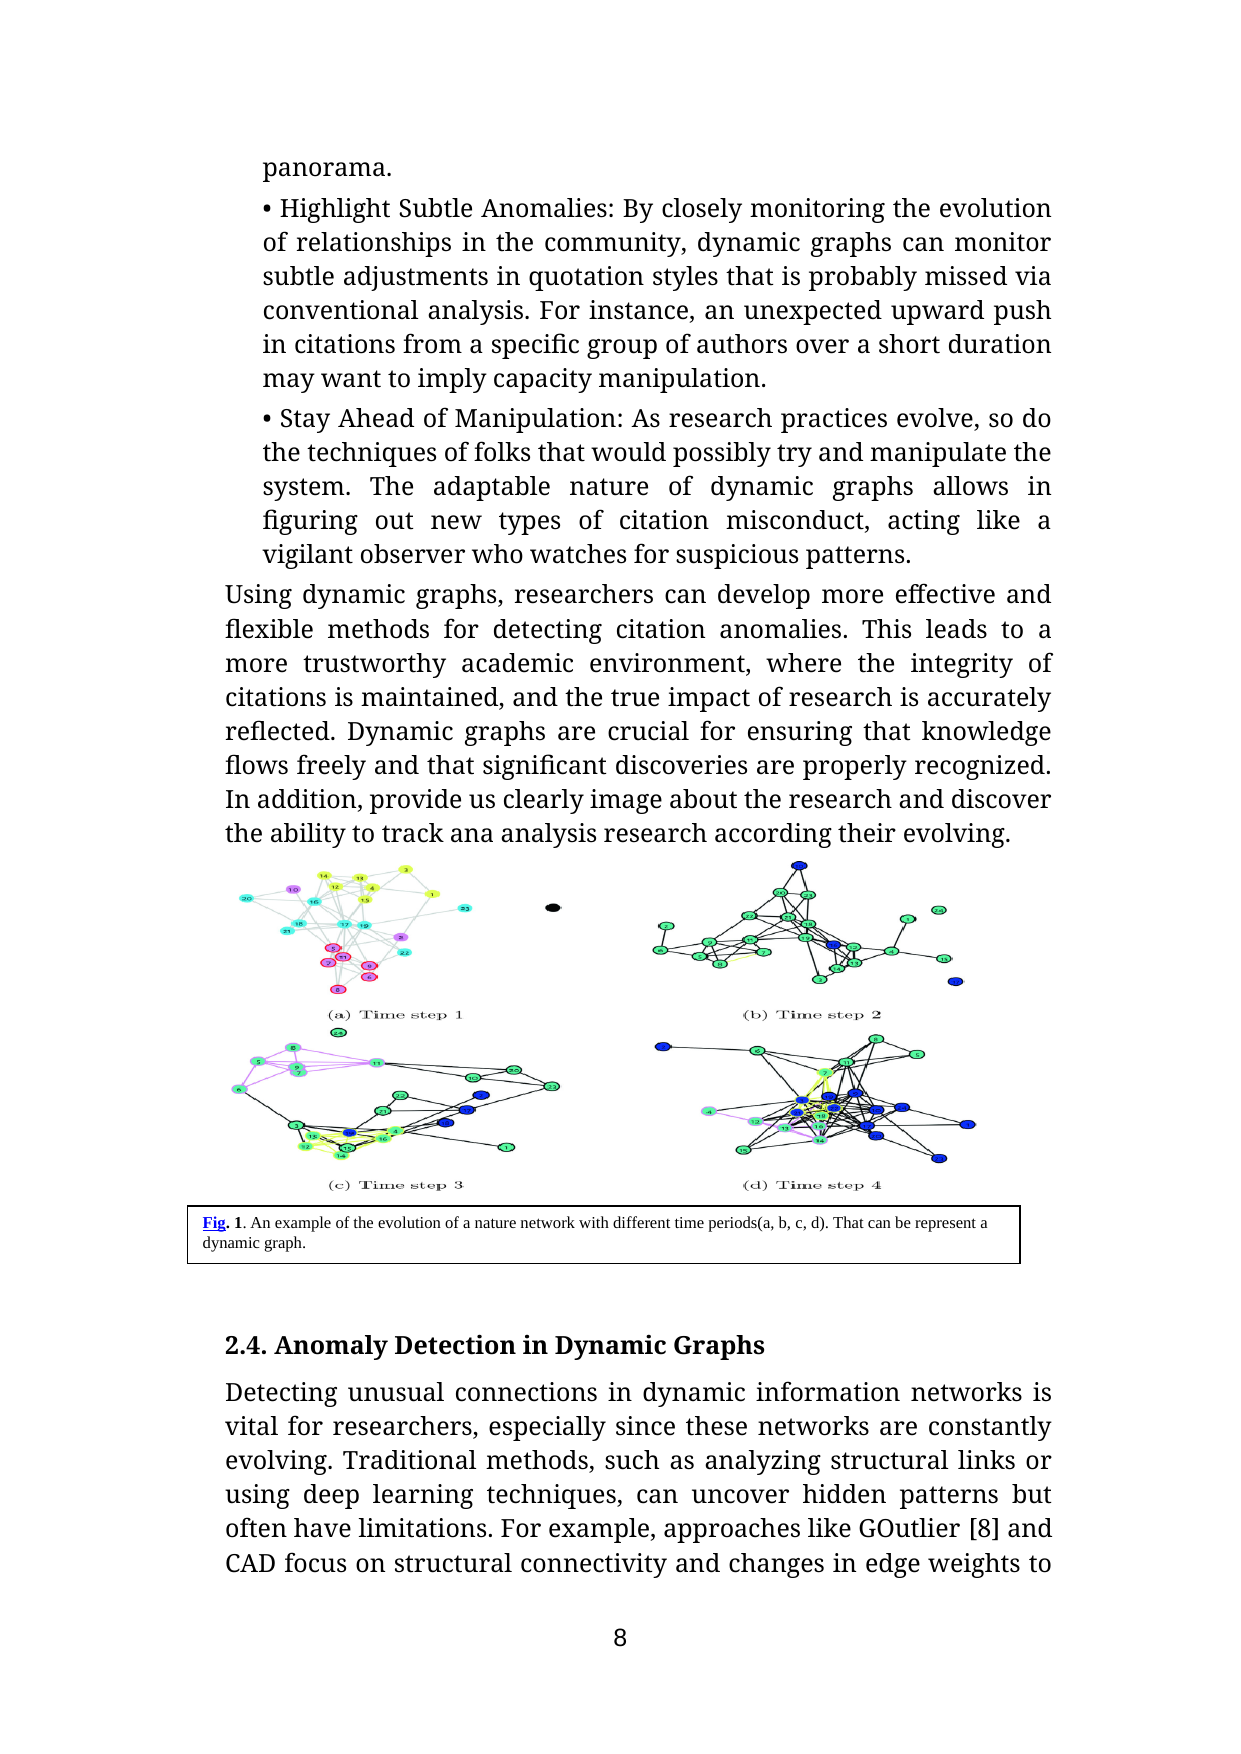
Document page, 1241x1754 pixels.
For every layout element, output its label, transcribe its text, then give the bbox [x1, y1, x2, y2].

text Using dynamic graphs, researchers can develop more effective and flexible methods for detecting citation anomalies. This leads to a more trustworthy academic environment, where the integrity of citations is maintained, and the true impact of research is accurately reflected. Dynamic graphs are crucial for ensuring that knowledge flows freely and that significant discoveries are properly recognized. In addition, provide us clearly image about the research and discover the ability to track ana analysis research according their evolving. [225, 577, 1053, 850]
text • Stay Ahead of Manipulation: As research practices evolve, so do the techniques of folks that would possibly try and manipulate the system. The adaptable nature of dynamic graphs allows in figuring out new types of citation misconduct, acting like a vigilant observer who watches for suspicious patterns. [262, 401, 1053, 571]
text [225, 1375, 1053, 1579]
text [262, 150, 1053, 184]
text • Highlight Subtle Anomalies: By closely monitoring the evolution of relationships in the community, dynamic graphs can monitor subtle adjustments in quotation styles that is probably missed via conventional analysis. For instance, an unexpected upward push in citations from a specific group of authors over a short duration may want to imply capacity manipulation. [262, 190, 1053, 394]
picture [231, 861, 977, 1191]
subtitle 2.4. Anomaly Detection in Dynamic Graphs [225, 1327, 1053, 1361]
